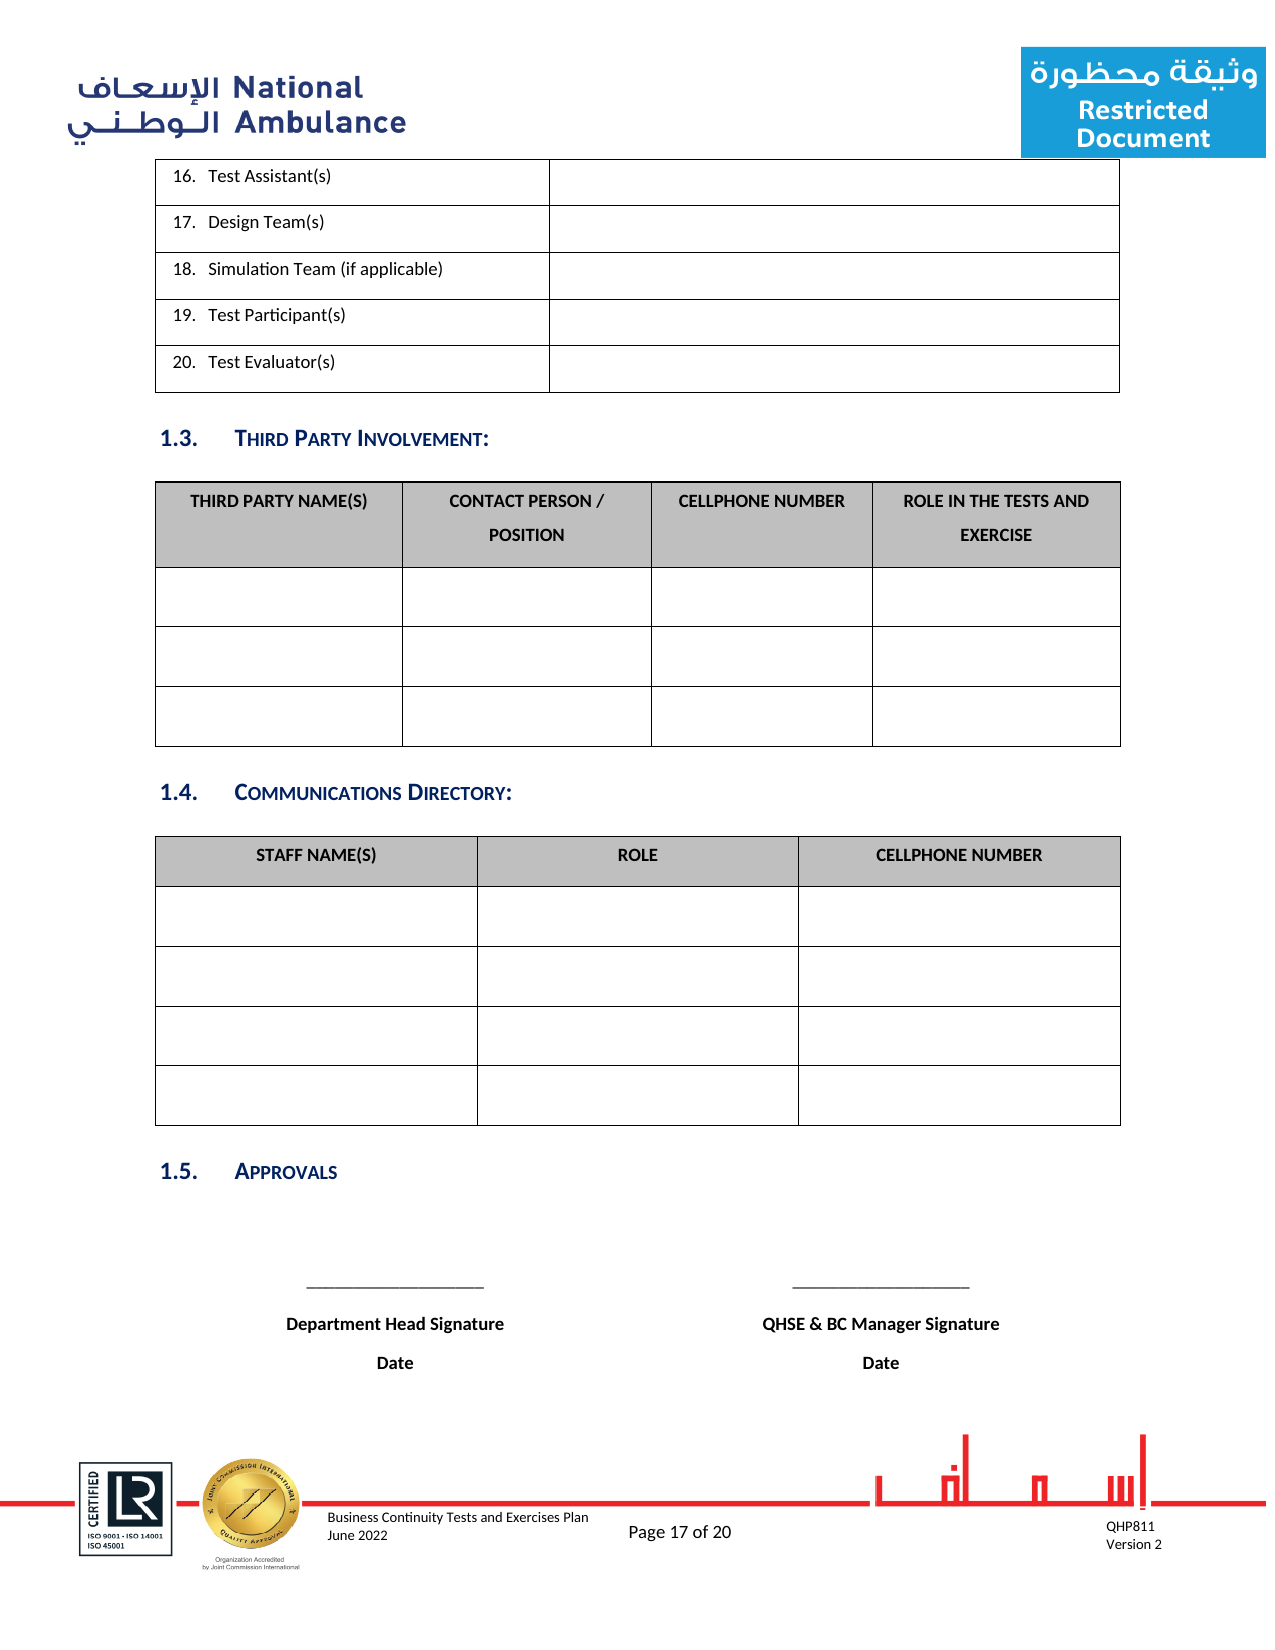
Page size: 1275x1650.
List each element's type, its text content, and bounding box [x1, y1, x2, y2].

table_cell [652, 568, 872, 626]
table_cell QHSE & BC Manager Signature [638, 1304, 1124, 1343]
table_cell [799, 1007, 1120, 1065]
table_cell Test Assistant(s) [156, 160, 549, 205]
table_cell [652, 687, 872, 746]
table_header STAFF NAME(S) [156, 837, 477, 886]
table_cell [156, 1066, 477, 1125]
table_header CONTACT PERSON / POSITION [403, 483, 651, 567]
table_cell [799, 887, 1120, 946]
table_cell [799, 947, 1120, 1006]
table_cell [550, 206, 1119, 252]
table_cell [799, 1066, 1120, 1125]
table_cell [550, 160, 1119, 205]
list Approvals [159, 1155, 1125, 1186]
table_cell [873, 627, 1120, 686]
table_cell [156, 1007, 477, 1065]
table_cell [550, 253, 1119, 298]
table_cell Date [638, 1343, 1124, 1381]
table_cell [550, 300, 1119, 345]
table_cell [873, 568, 1120, 626]
list Third Party Involvement: [159, 422, 1125, 452]
table_header THIRD PARTY NAME(S) [156, 483, 402, 567]
picture [0, 0, 1266, 1649]
table_cell [478, 887, 798, 946]
table_cell [156, 887, 477, 946]
table_cell [873, 687, 1120, 746]
table_header ___________________ [638, 1215, 1124, 1304]
table_header ___________________ [152, 1215, 638, 1304]
list Communications Directory: [159, 776, 1125, 806]
table_cell [403, 568, 651, 626]
table_cell [403, 687, 651, 746]
table_header ROLE IN THE TESTS AND EXERCISE [873, 483, 1120, 567]
table_cell Department Head Signature [152, 1304, 638, 1343]
table_header CELLPHONE NUMBER [799, 837, 1120, 886]
table_cell [156, 568, 402, 626]
table_cell Test Participant(s) [156, 300, 549, 345]
table_cell Test Evaluator(s) [156, 346, 549, 392]
table_cell Simulation Team (if applicable) [156, 253, 549, 298]
table_cell [478, 1066, 798, 1125]
table_header CELLPHONE NUMBER [652, 483, 872, 567]
table_cell [550, 346, 1119, 392]
table_cell [403, 627, 651, 686]
table_cell Date [152, 1343, 638, 1381]
table_cell [478, 947, 798, 1006]
table_cell [652, 627, 872, 686]
table_cell [156, 947, 477, 1006]
table_cell [478, 1007, 798, 1065]
table_cell [156, 627, 402, 686]
table_cell [156, 687, 402, 746]
table_cell Design Team(s) [156, 206, 549, 252]
table_header ROLE [478, 837, 798, 886]
